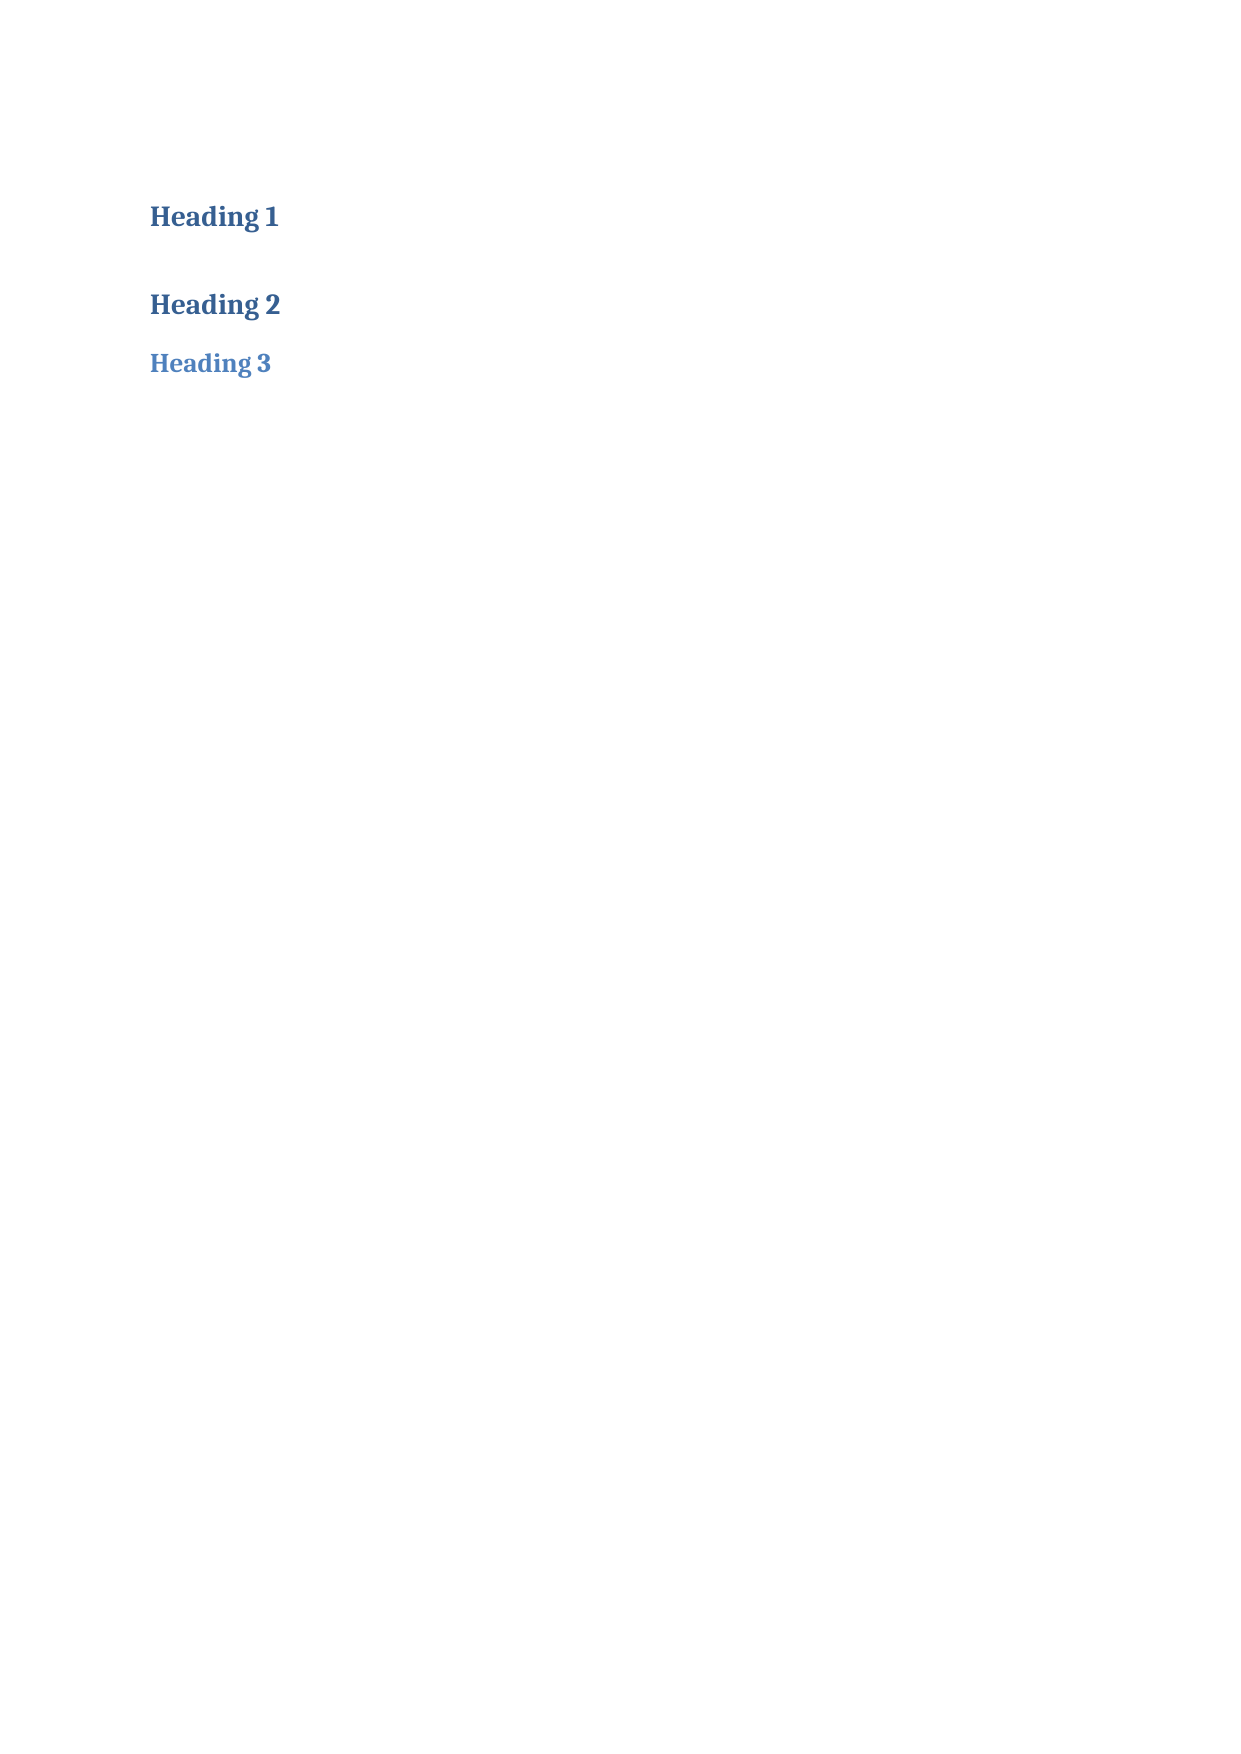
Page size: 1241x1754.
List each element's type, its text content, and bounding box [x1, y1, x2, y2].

subtitle Heading 2 [150, 288, 1090, 322]
subtitle Heading 3 [150, 348, 1090, 379]
subtitle Heading 1 [150, 200, 1090, 233]
